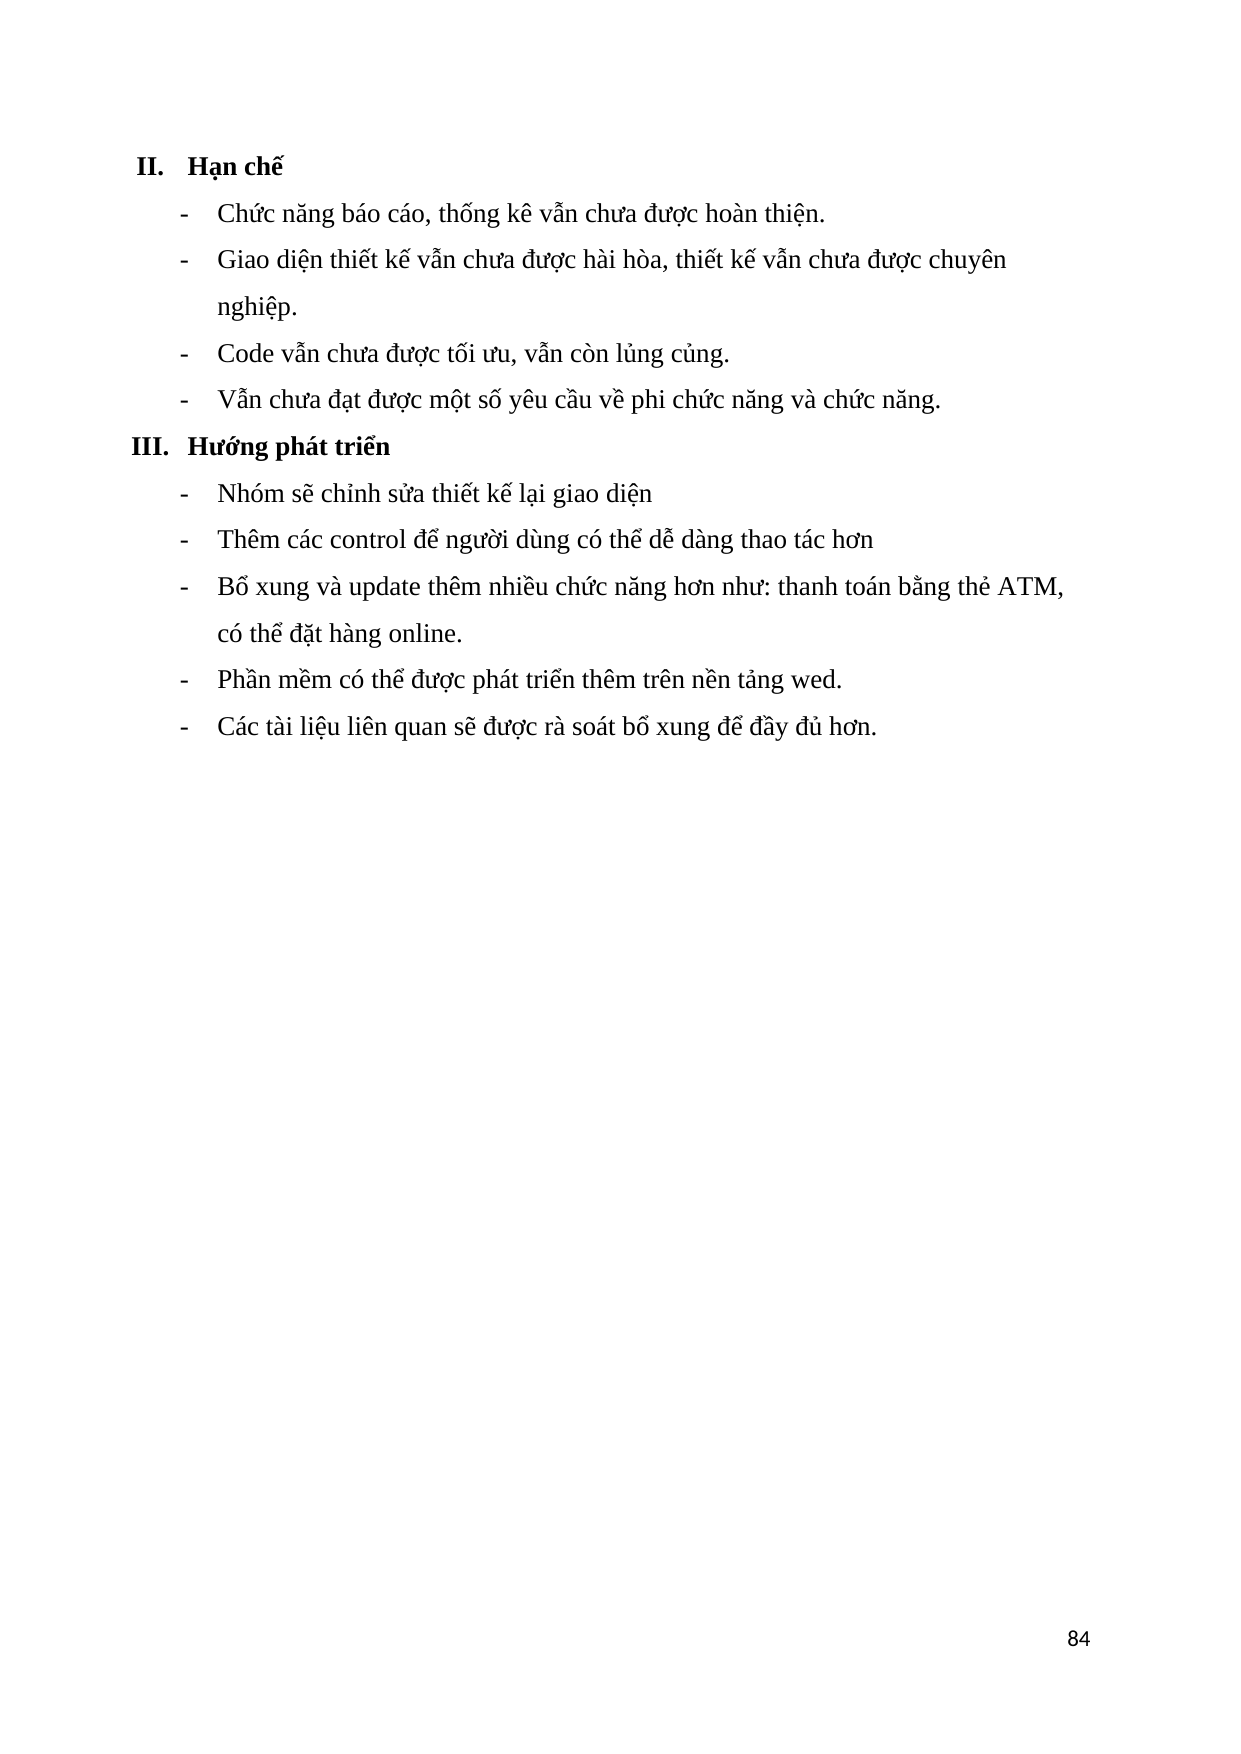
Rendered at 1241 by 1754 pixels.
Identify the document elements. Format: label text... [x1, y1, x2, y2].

list Hạn chế [150, 150, 1090, 181]
list Hướng phát triển [150, 430, 1090, 461]
list Chức năng báo cáo, thống kê vẫn chưa được hoàn thiện. [179, 197, 1090, 228]
list Thêm các control để người dùng có thể dễ dàng thao tác hơn [179, 523, 1090, 554]
list Vẫn chưa đạt được một số yêu cầu về phi chức năng và chức năng. [179, 383, 1090, 414]
list Bổ xung và update thêm nhiều chức năng hơn như: thanh toán bằng thẻ ATM, có thể đặt hàng online. [179, 570, 1090, 648]
list Nhóm sẽ chỉnh sửa thiết kế lại giao diện [179, 477, 1090, 508]
list Các tài liệu liên quan sẽ được rà soát bổ xung để đầy đủ hơn. [179, 710, 1090, 741]
list Code vẫn chưa được tối ưu, vẫn còn lủng củng. [179, 337, 1090, 368]
list Giao diện thiết kế vẫn chưa được hài hòa, thiết kế vẫn chưa được chuyên nghiệp. [179, 243, 1090, 321]
list Phần mềm có thể được phát triển thêm trên nền tảng wed. [179, 663, 1090, 694]
